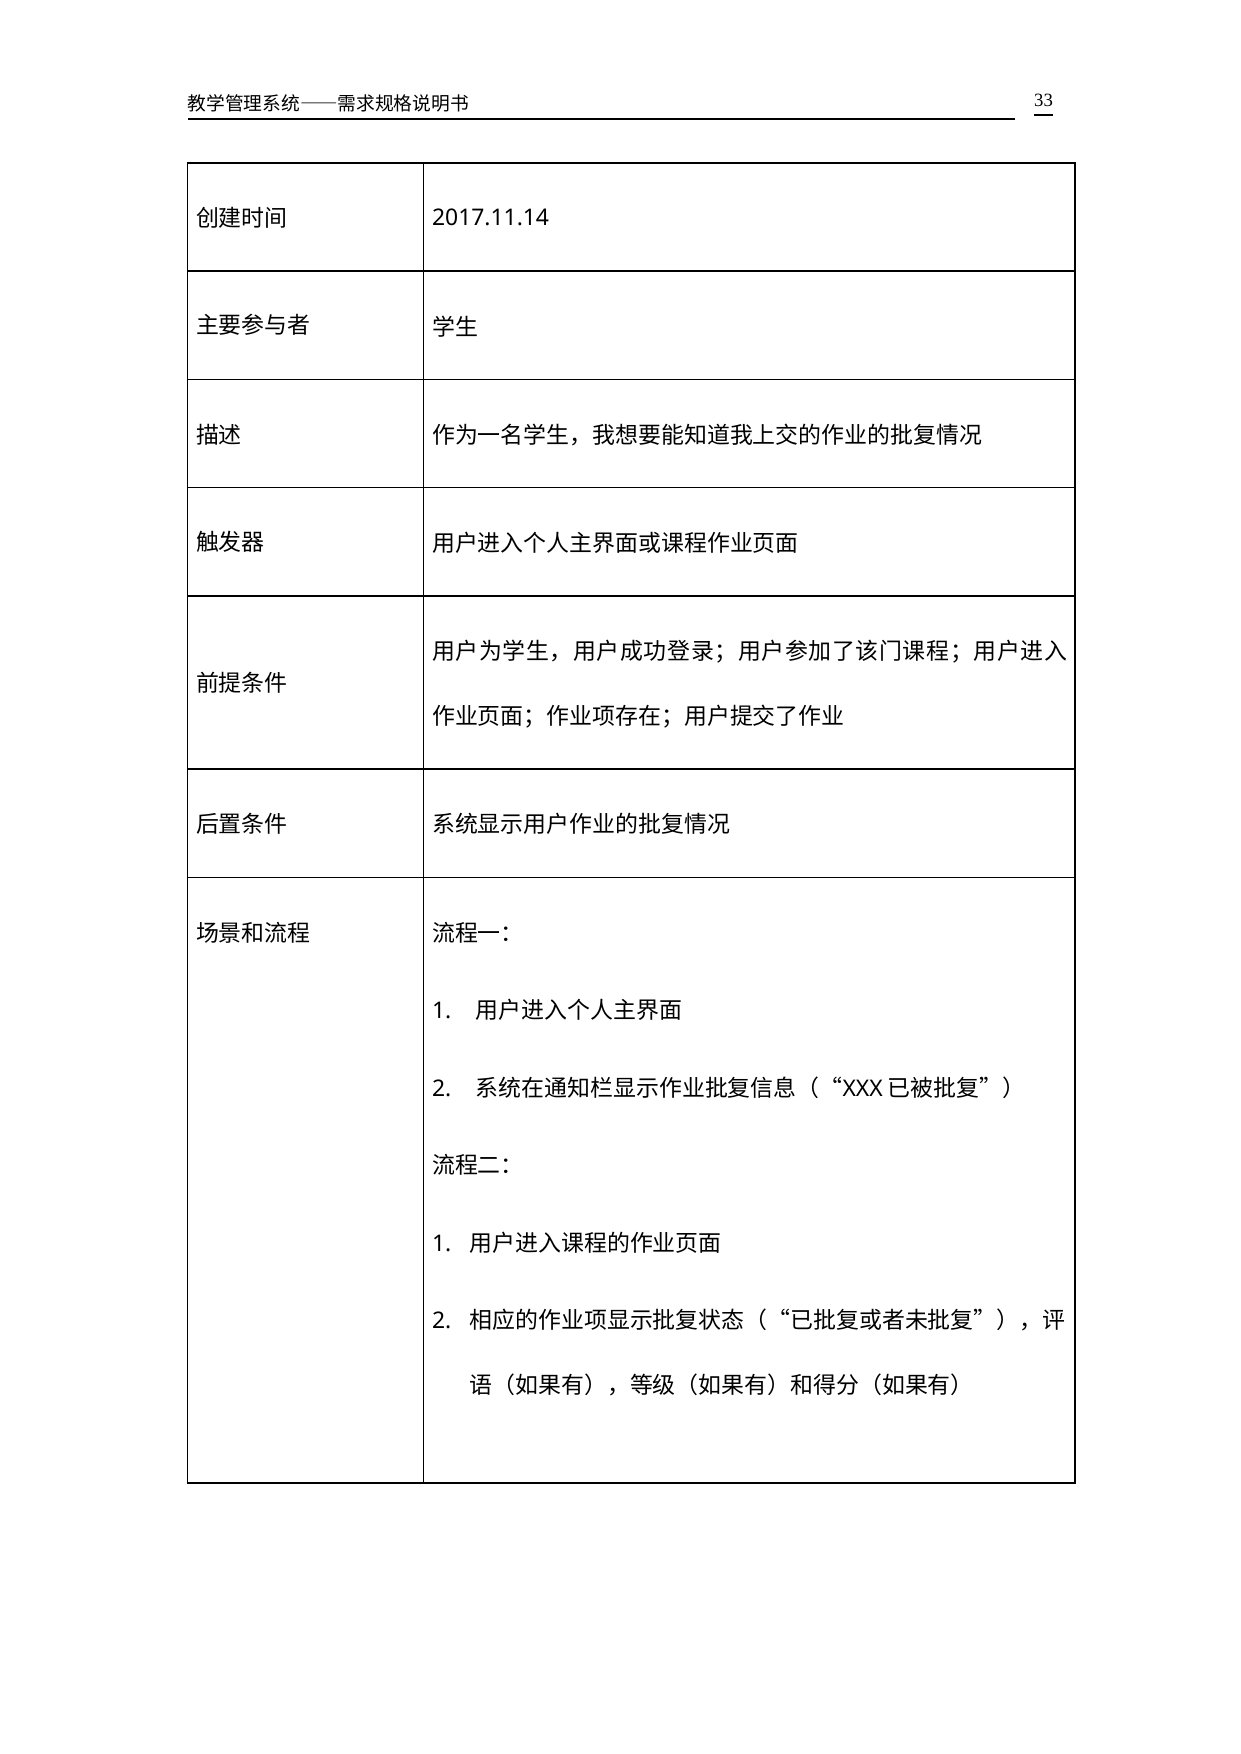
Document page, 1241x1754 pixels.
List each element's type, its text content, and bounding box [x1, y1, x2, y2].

table_cell 系统显示用户作业的批复情况 [424, 770, 1074, 876]
table_cell 学生 [424, 272, 1074, 378]
table_cell 2017.11.14 [424, 164, 1074, 270]
table_cell 前提条件 [188, 597, 423, 768]
table_cell 触发器 [188, 488, 423, 595]
table_cell 用户进入个人主界面或课程作业页面 [424, 488, 1074, 595]
table_cell 创建时间 [188, 164, 423, 270]
table_cell 用户为学生，用户成功登录；用户参加了该门课程；用户进入作业页面；作业项存在；用户提交了作业 [424, 597, 1074, 768]
table_cell 描述 [188, 380, 423, 487]
table_cell 作为一名学生，我想要能知道我上交的作业的批复情况 [424, 380, 1074, 487]
table_cell 流程一： 用户进入个人主界面 系统在通知栏显示作业批复信息（“XXX已被批复”） 流程二： 用户进入课程的作业页面 相应的作业项显示批复状态（“已批复或者未批复”），评语（如果有），等级（如果有）和得分（如果有） [424, 878, 1074, 1482]
table_cell 主要参与者 [188, 272, 423, 378]
table_cell 后置条件 [188, 770, 423, 876]
table_cell 场景和流程 [188, 878, 423, 1482]
